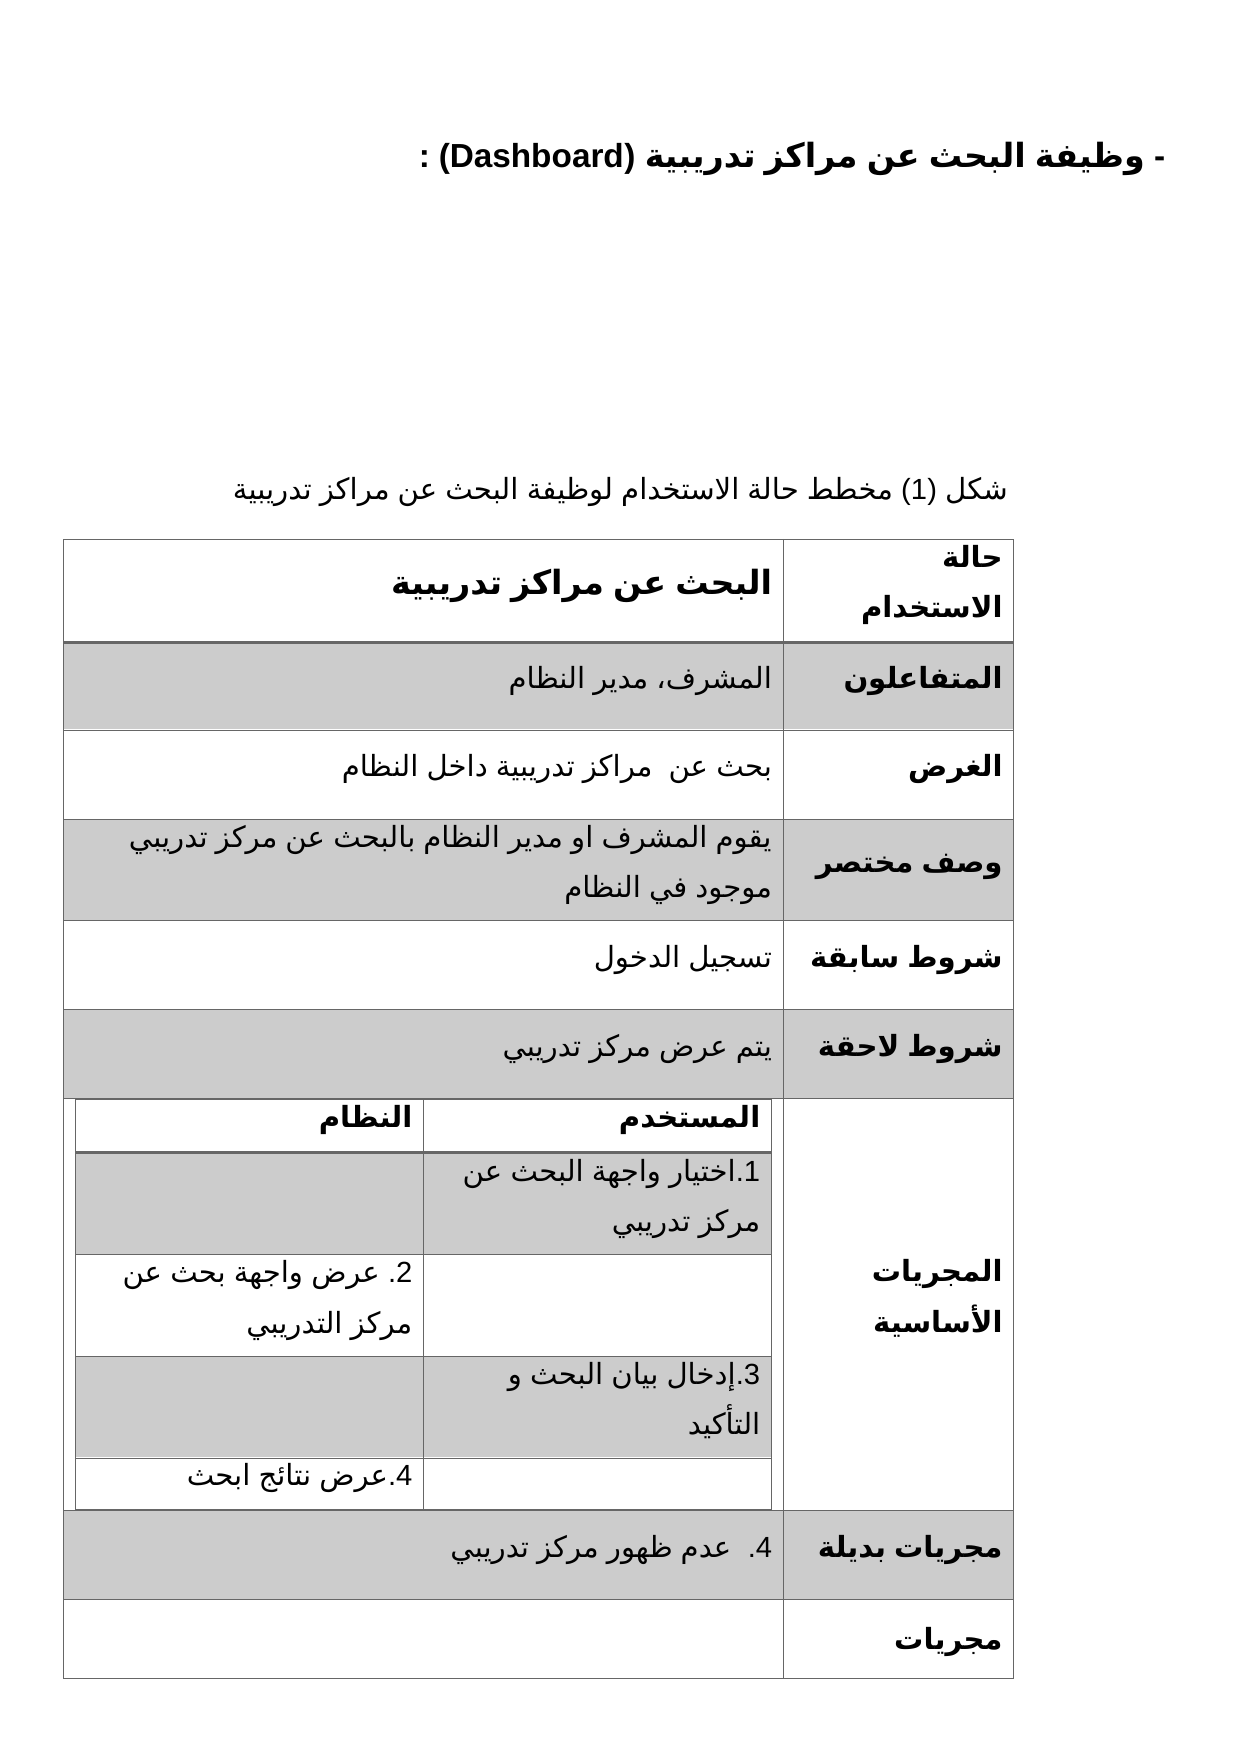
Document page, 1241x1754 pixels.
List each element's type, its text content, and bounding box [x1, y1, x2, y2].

table_cell [772, 1099, 783, 1510]
table_cell [64, 1099, 75, 1510]
table_cell الغرض [784, 731, 1013, 819]
table_cell [76, 1459, 423, 1509]
table_cell وصف مختصر [784, 820, 1013, 920]
table_header حالة الاستخدام [784, 540, 1013, 641]
table_cell [424, 1255, 771, 1356]
table_cell [424, 1100, 771, 1151]
table_cell يقوم المشرف او مدير النظام بالبحث عن مركز تدريبي موجود في النظام [64, 820, 783, 920]
subtitle - وظيفة البحث عن مراكز تدريبية (Dashboard) : [75, 136, 1165, 174]
table_cell [76, 1255, 423, 1356]
text شكل (1) مخطط حالة الاستخدام لوظيفة البحث عن مراكز تدريبية [75, 472, 1165, 506]
table_cell يتم عرض مركز تدريبي [64, 1010, 783, 1098]
table_cell المتفاعلون [784, 644, 1013, 729]
table_cell المشرف، مدير النظام [64, 644, 783, 729]
table_cell تسجيل الدخول [64, 921, 783, 1009]
table_cell بحث عن مراكز تدريبية داخل النظام [64, 731, 783, 819]
table_cell المجريات الأساسية [784, 1099, 1013, 1510]
table_cell مجريات بديلة [784, 1511, 1013, 1599]
table_cell مجريات اسثنائية [784, 1600, 1013, 1678]
table_cell [76, 1100, 423, 1151]
table_cell شروط لاحقة [784, 1010, 1013, 1098]
table_header البحث عن مراكز تدريبية [64, 540, 783, 641]
table_cell شروط سابقة [784, 921, 1013, 1009]
table_cell [424, 1459, 771, 1509]
table_cell [64, 1600, 783, 1678]
table_cell 4. عدم ظهور مركز تدريبي [64, 1511, 783, 1599]
